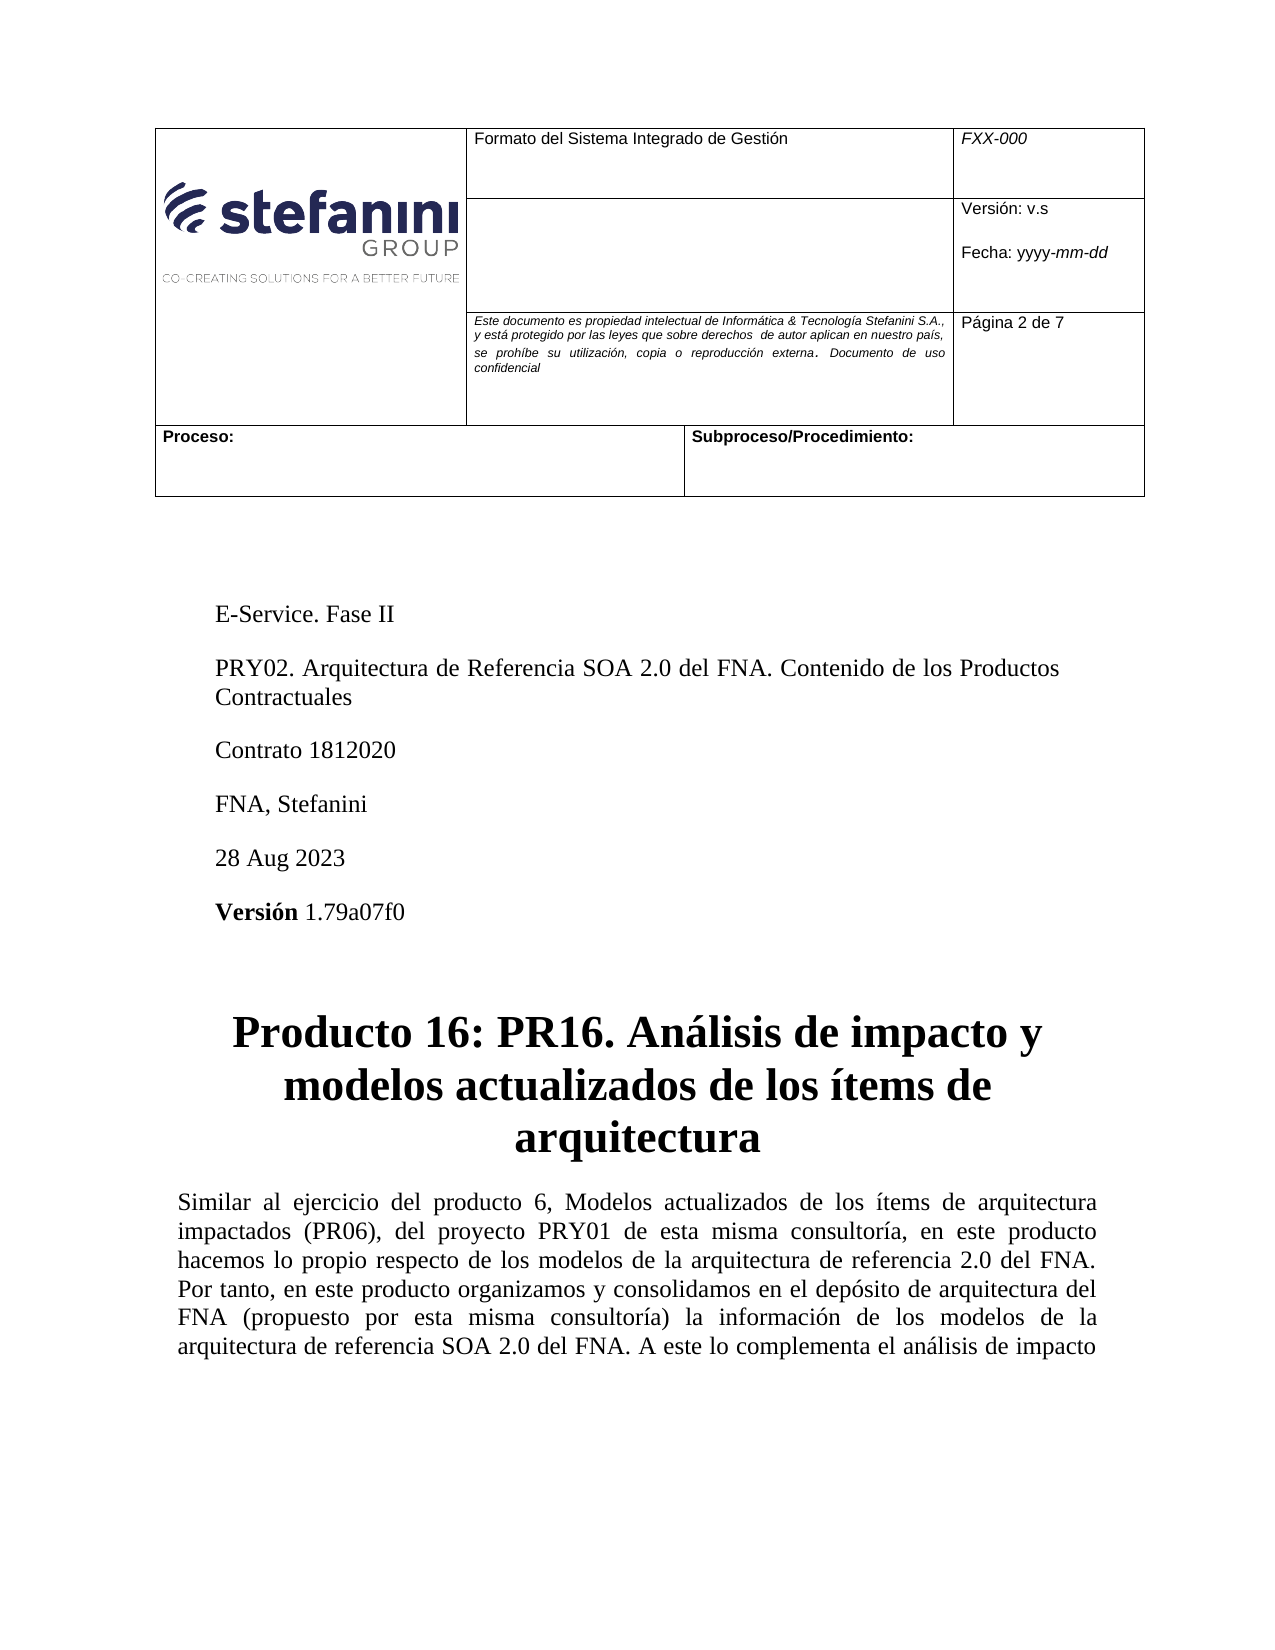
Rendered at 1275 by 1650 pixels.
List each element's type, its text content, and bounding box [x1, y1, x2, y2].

text E-Service. Fase II [215, 599, 1060, 628]
text 28 Aug 2023 [215, 843, 1060, 872]
picture [162, 182, 460, 286]
text Similar al ejercicio del producto 6, Modelos actualizados de los ítems de arquitectura impactados (PR06), del proyecto PRY01 de esta misma consultoría, en este producto hacemos lo propio respecto de los modelos de la arquitectura de referencia 2.0 del FNA. Por tanto, en este producto organizamos y consolidamos en el depósito de arquitectura del FNA (propuesto por esta misma consultoría) la información de los modelos de la arquitectura de referencia SOA 2.0 del FNA. A este lo complementa el análisis de impacto inicial que trate sobre las implicaciones de la adopción de los cambios funcionales y tecnológicos enunciados por esta arquitectura camino a ser el mapa de viaje de la transformación de las capacidades de negocio y de arquitectura del FNA (ver Producto 11 de este proyecto). [177, 1187, 1098, 1360]
text Versión 1.79a07f0 [215, 897, 1060, 926]
subtitle Producto 16: PR16. Análisis de impacto y modelos actualizados de los ítems de arquitectura [177, 1004, 1098, 1162]
text PRY02. Arquitectura de Referencia SOA 2.0 del FNA. Contenido de los Productos Contractuales [215, 653, 1060, 711]
text FNA, Stefanini [215, 789, 1060, 818]
text Contrato 1812020 [215, 736, 1060, 764]
